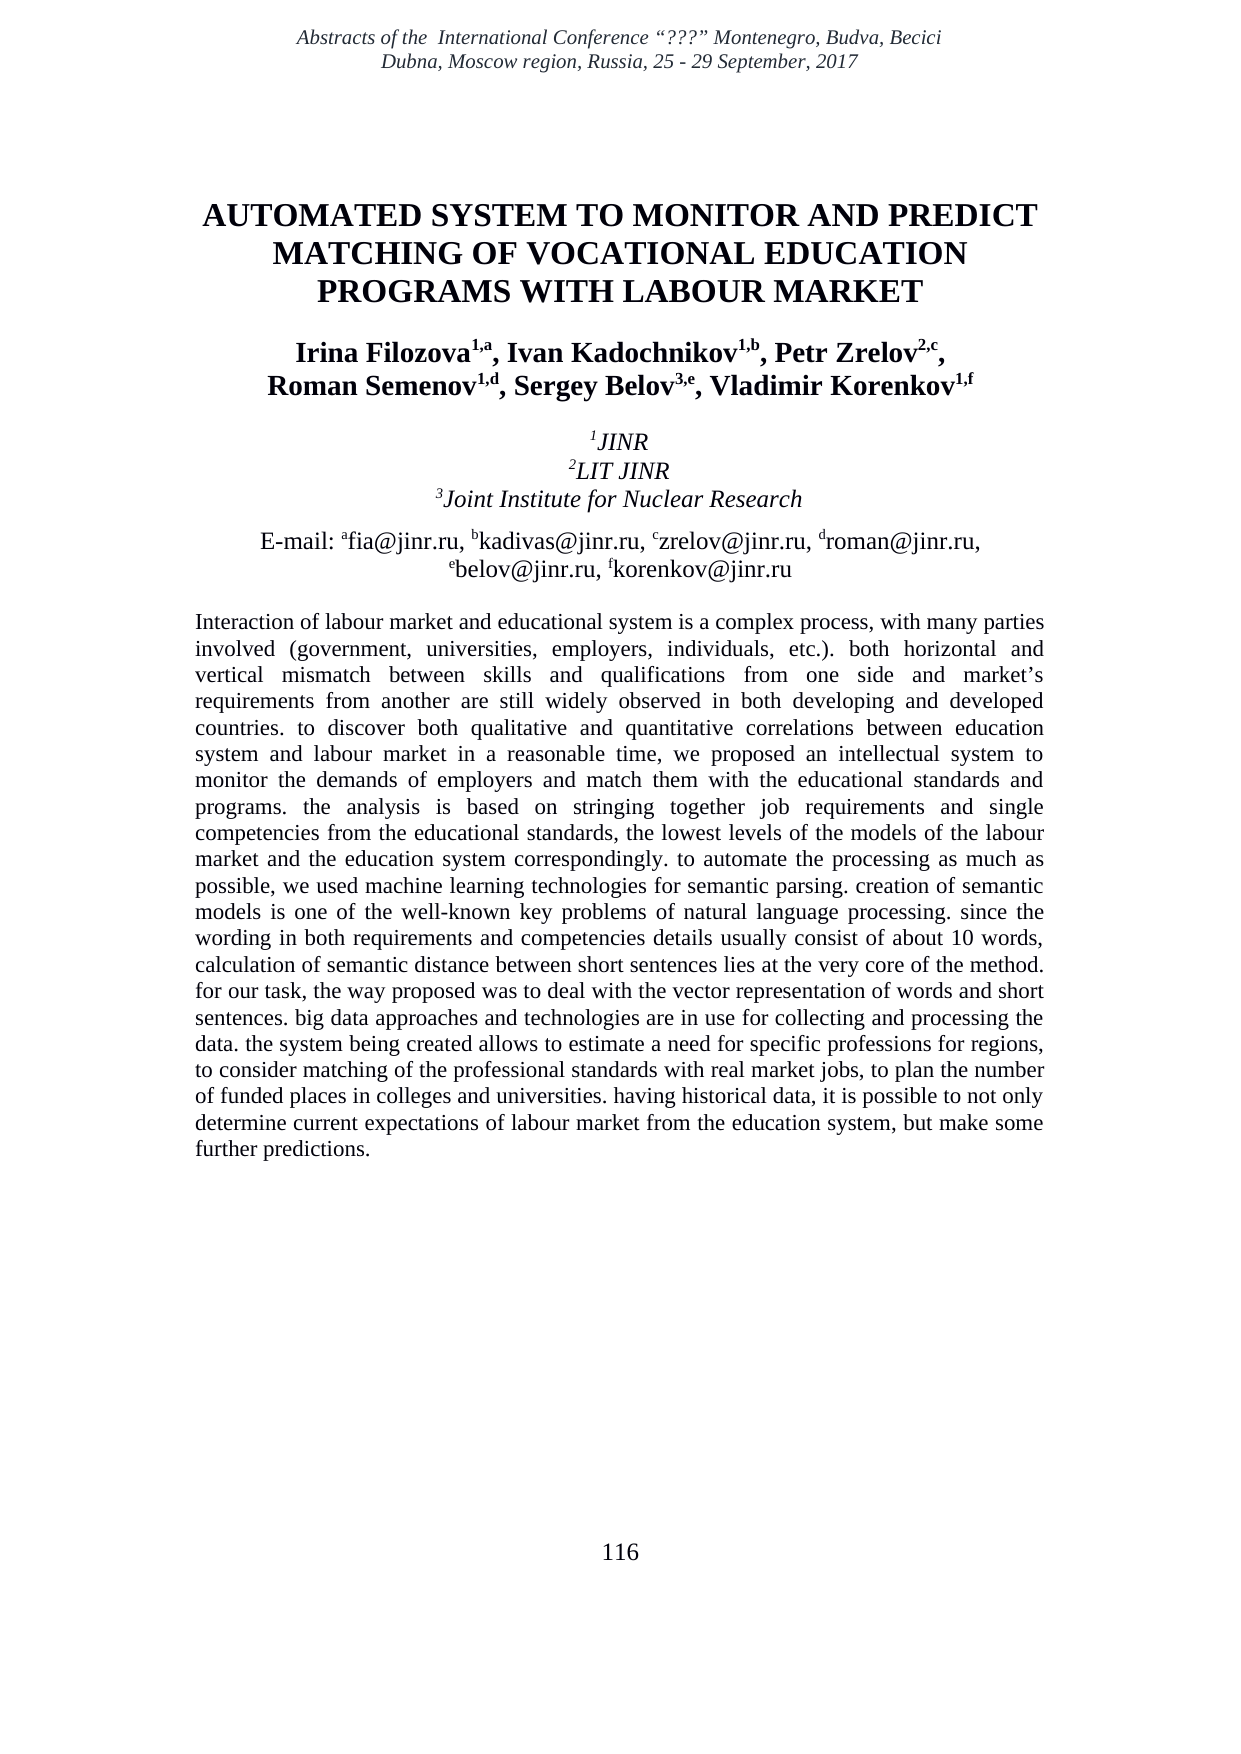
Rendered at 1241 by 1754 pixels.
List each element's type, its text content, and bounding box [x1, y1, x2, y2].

text 2LIT JINR [195, 456, 1045, 484]
text Irina Filozova1,a, Ivan Kadochnikov1,b, Petr Zrelov2,c, Roman Semenov1,d, Sergey Belov3,e, Vladimir Korenkov1,f [195, 335, 1045, 402]
text 1JINR [195, 427, 1045, 456]
text Interaction of labour market and educational system is a complex process, with many parties involved (government, universities, employers, individuals, etc.). both horizontal and vertical mismatch between skills and qualifications from one side and market’s requirements from another are still widely observed in both developing and developed countries. to discover both qualitative and quantitative correlations between education system and labour market in a reasonable time, we proposed an intellectual system to monitor the demands of employers and match them with the educational standards and programs. the analysis is based on stringing together job requirements and single competencies from the educational standards, the lowest levels of the models of the labour market and the education system correspondingly. to automate the processing as muсh as possible, we used machine learning technologies for semantic parsing. creation of semantic models is one of the well-known key problems of natural language processing. since the wording in both requirements and competencies details usually consist of about 10 words, calculation of semantic distance between short sentences lies at the very core of the method. for our task, the way proposed was to deal with the vector representation of words and short sentences. big data approaches and technologies are in use for collecting and processing the data. the system being created allows to estimate a need for specific professions for regions, to consider matching of the professional standards with real market jobs, to plan the number of funded places in colleges and universities. having historical data, it is possible to not only determine current expectations of labour market from the education system, but make some further predictions. [195, 608, 1045, 1162]
title AUTOMATED SYSTEM TO MONITOR AND PREDICT MATCHING OF VOCATIONAL EDUCATION PROGRAMS WITH LABOUR MARKET [195, 195, 1045, 310]
text 3Joint Institute for Nuclear Research [195, 484, 1045, 513]
text E-mail: afia@jinr.ru, bkadivas@jinr.ru, czrelov@jinr.ru, droman@jinr.ru, ebelov@jinr.ru, fkorenkov@jinr.ru [195, 526, 1045, 583]
